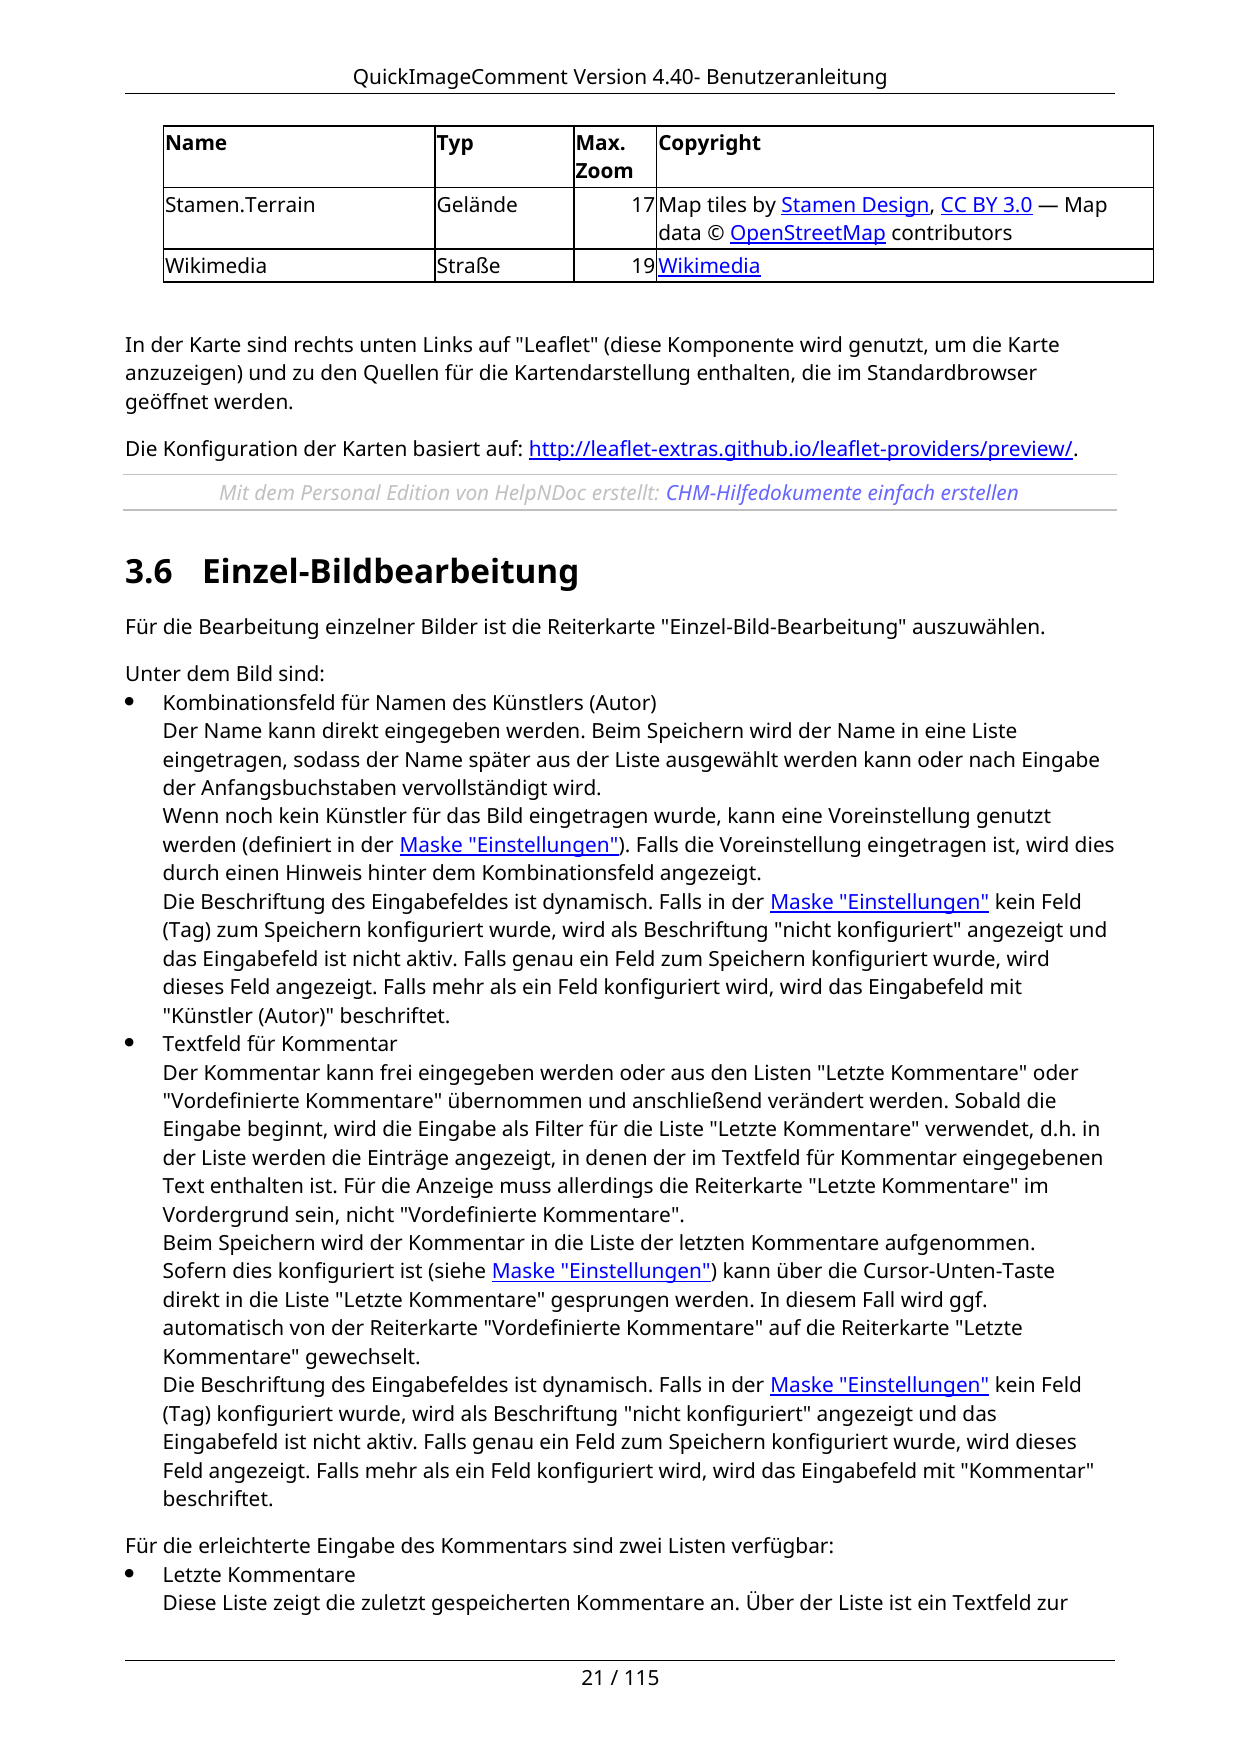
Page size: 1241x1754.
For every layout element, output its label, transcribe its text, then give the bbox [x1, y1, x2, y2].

table_cell Stamen.Terrain [164, 188, 434, 248]
table_header Name [164, 127, 434, 187]
table_cell Map tiles by Stamen Design, CC BY 3.0 — Map data © OpenStreetMap contributors [657, 188, 1153, 248]
list Kombinationsfeld für Namen des Künstlers (Autor) Der Name kann direkt eingegeben werden. Beim Speichern wird der Name in eine Liste eingetragen, sodass der Name später aus der Liste ausgewählt werden kann oder nach Eingabe der Anfangsbuchstaben vervollständigt wird. Wenn noch kein Künstler für das Bild eingetragen wurde, kann eine Voreinstellung genutzt werden (definiert in der Maske "Einstellungen"). Falls die Voreinstellung eingetragen ist, wird dies durch einen Hinweis hinter dem Kombinationsfeld angezeigt. [125, 688, 1115, 887]
text Unter dem Bild sind: [125, 659, 1115, 688]
table_header Typ [436, 127, 573, 187]
table_cell Gelände [436, 188, 573, 248]
text Die Beschriftung des Eingabefeldes ist dynamisch. Falls in der Maske "Einstellungen" kein Feld (Tag) zum Speichern konfiguriert wurde, wird als Beschriftung "nicht konfiguriert" angezeigt und das Eingabefeld ist nicht aktiv. Falls genau ein Feld zum Speichern konfiguriert wurde, wird dieses Feld angezeigt. Falls mehr als ein Feld konfiguriert wird, wird das Eingabefeld mit "Künstler (Autor)" beschriftet. [162, 887, 1115, 1029]
text Mit dem Personal Edition von HelpNDoc erstellt: CHM-Hilfedokumente einfach erstellen [123, 475, 1117, 509]
table_cell Wikimedia [657, 250, 1153, 281]
subtitle Einzel-Bildbearbeitung [125, 548, 1115, 593]
text Für die erleichterte Eingabe des Kommentars sind zwei Listen verfügbar: [125, 1531, 1115, 1560]
table_cell 19 [575, 250, 656, 281]
table_header Copyright [657, 127, 1153, 187]
text Die Konfiguration der Karten basiert auf: http://leaflet-extras.github.io/leaflet-providers/preview/. [125, 434, 1115, 462]
table_header Max. Zoom [575, 127, 656, 187]
list Textfeld für Kommentar Der Kommentar kann frei eingegeben werden oder aus den Listen "Letzte Kommentare" oder "Vordefinierte Kommentare" übernommen und anschließend verändert werden. Sobald die Eingabe beginnt, wird die Eingabe als Filter für die Liste "Letzte Kommentare" verwendet, d.h. in der Liste werden die Einträge angezeigt, in denen der im Textfeld für Kommentar eingegebenen Text enthalten ist. Für die Anzeige muss allerdings die Reiterkarte "Letzte Kommentare" im Vordergrund sein, nicht "Vordefinierte Kommentare". Beim Speichern wird der Kommentar in die Liste der letzten Kommentare aufgenommen. Sofern dies konfiguriert ist (siehe Maske "Einstellungen") kann über die Cursor-Unten-Taste direkt in die Liste "Letzte Kommentare" gesprungen werden. In diesem Fall wird ggf. automatisch von der Reiterkarte "Vordefinierte Kommentare" auf die Reiterkarte "Letzte Kommentare" gewechselt. [125, 1029, 1115, 1370]
table_cell 17 [575, 188, 656, 248]
table_cell Wikimedia [164, 250, 434, 281]
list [125, 1560, 1115, 1617]
text In der Karte sind rechts unten Links auf "Leaflet" (diese Komponente wird genutzt, um die Karte anzuzeigen) und zu den Quellen für die Kartendarstellung enthalten, die im Standardbrowser geöffnet werden. [125, 330, 1115, 415]
table_cell Straße [436, 250, 573, 281]
text Für die Bearbeitung einzelner Bilder ist die Reiterkarte "Einzel-Bild-Bearbeitung" auszuwählen. [125, 612, 1115, 641]
text Die Beschriftung des Eingabefeldes ist dynamisch. Falls in der Maske "Einstellungen" kein Feld (Tag) konfiguriert wurde, wird als Beschriftung "nicht konfiguriert" angezeigt und das Eingabefeld ist nicht aktiv. Falls genau ein Feld zum Speichern konfiguriert wurde, wird dieses Feld angezeigt. Falls mehr als ein Feld konfiguriert wird, wird das Eingabefeld mit "Kommentar" beschriftet. [162, 1370, 1115, 1513]
